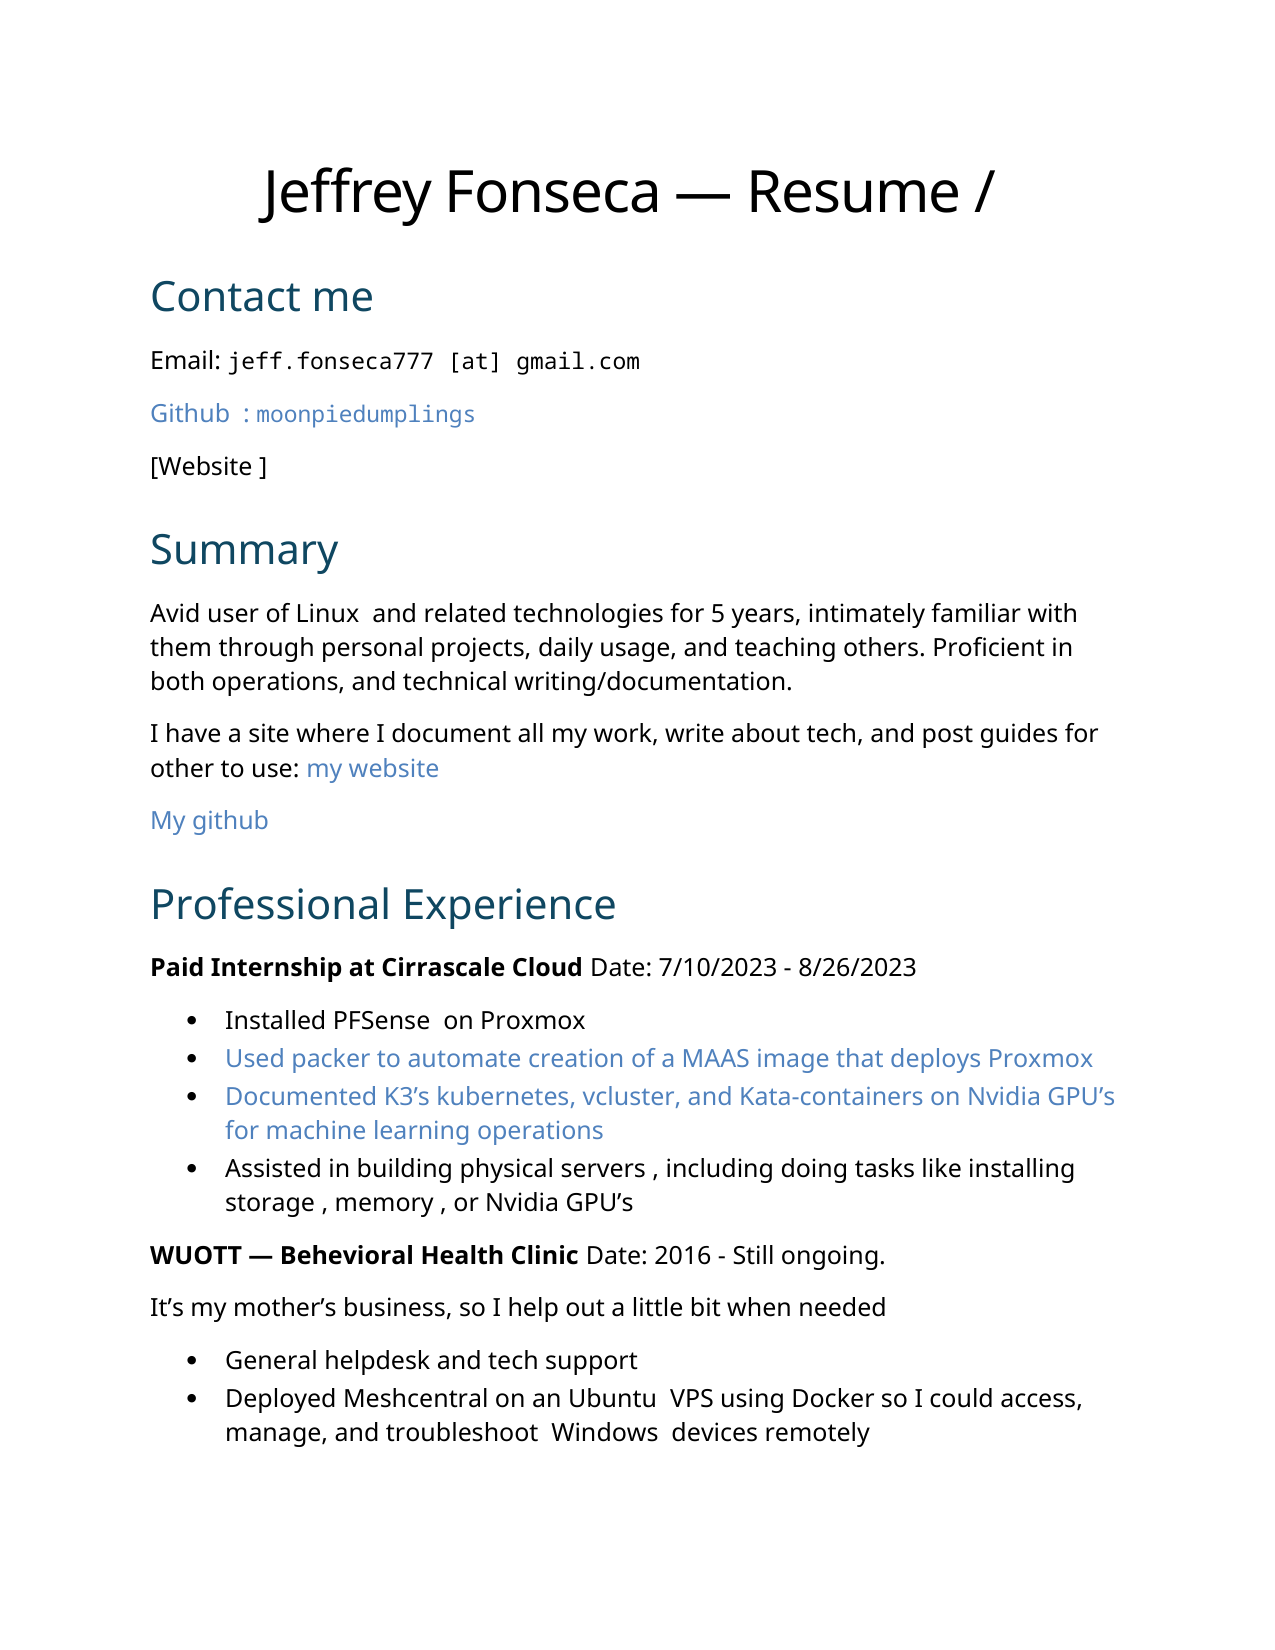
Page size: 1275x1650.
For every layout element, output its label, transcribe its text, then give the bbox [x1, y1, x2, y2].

list Deployed Meshcentral on an Ubuntu VPS using Docker so I could access, manage, and troubleshoot Windows devices remotely [187, 1381, 1125, 1449]
text I have a site where I document all my work, write about tech, and post guides for other to use: my website [150, 716, 1125, 784]
text [Website ] [150, 448, 1125, 482]
text Paid Internship at Cirrascale Cloud Date: 7/10/2023 - 8/26/2023 [150, 950, 1125, 984]
text Github : moonpiedumplings [150, 395, 1125, 429]
subtitle Contact me [150, 267, 1125, 324]
text Avid user of Linux and related technologies for 5 years, intimately familiar with them through personal projects, daily usage, and teaching others. Proficient in both operations, and technical writing/documentation. [150, 595, 1125, 697]
text My github [150, 803, 1125, 837]
list Assisted in building physical servers , including doing tasks like installing storage , memory , or Nvidia GPU’s [187, 1150, 1125, 1218]
text WUOTT — Behevioral Health Clinic Date: 2016 - Still ongoing. [150, 1237, 1125, 1271]
list General helpdesk and tech support [187, 1343, 1125, 1377]
list Installed PFSense on Proxmox [187, 1003, 1125, 1037]
text Email: jeff.fonseca777 [at] gmail.com [150, 342, 1125, 377]
subtitle Summary [150, 520, 1125, 576]
title Jeffrey Fonseca — Resume / [150, 150, 1125, 229]
subtitle Professional Experience [150, 874, 1125, 931]
list Documented K3’s kubernetes, vcluster, and Kata-containers on Nvidia GPU’s for machine learning operations [187, 1078, 1125, 1147]
list Used packer to automate creation of a MAAS image that deploys Proxmox [187, 1041, 1125, 1075]
text It’s my mother’s business, so I help out a little bit when needed [150, 1290, 1125, 1324]
